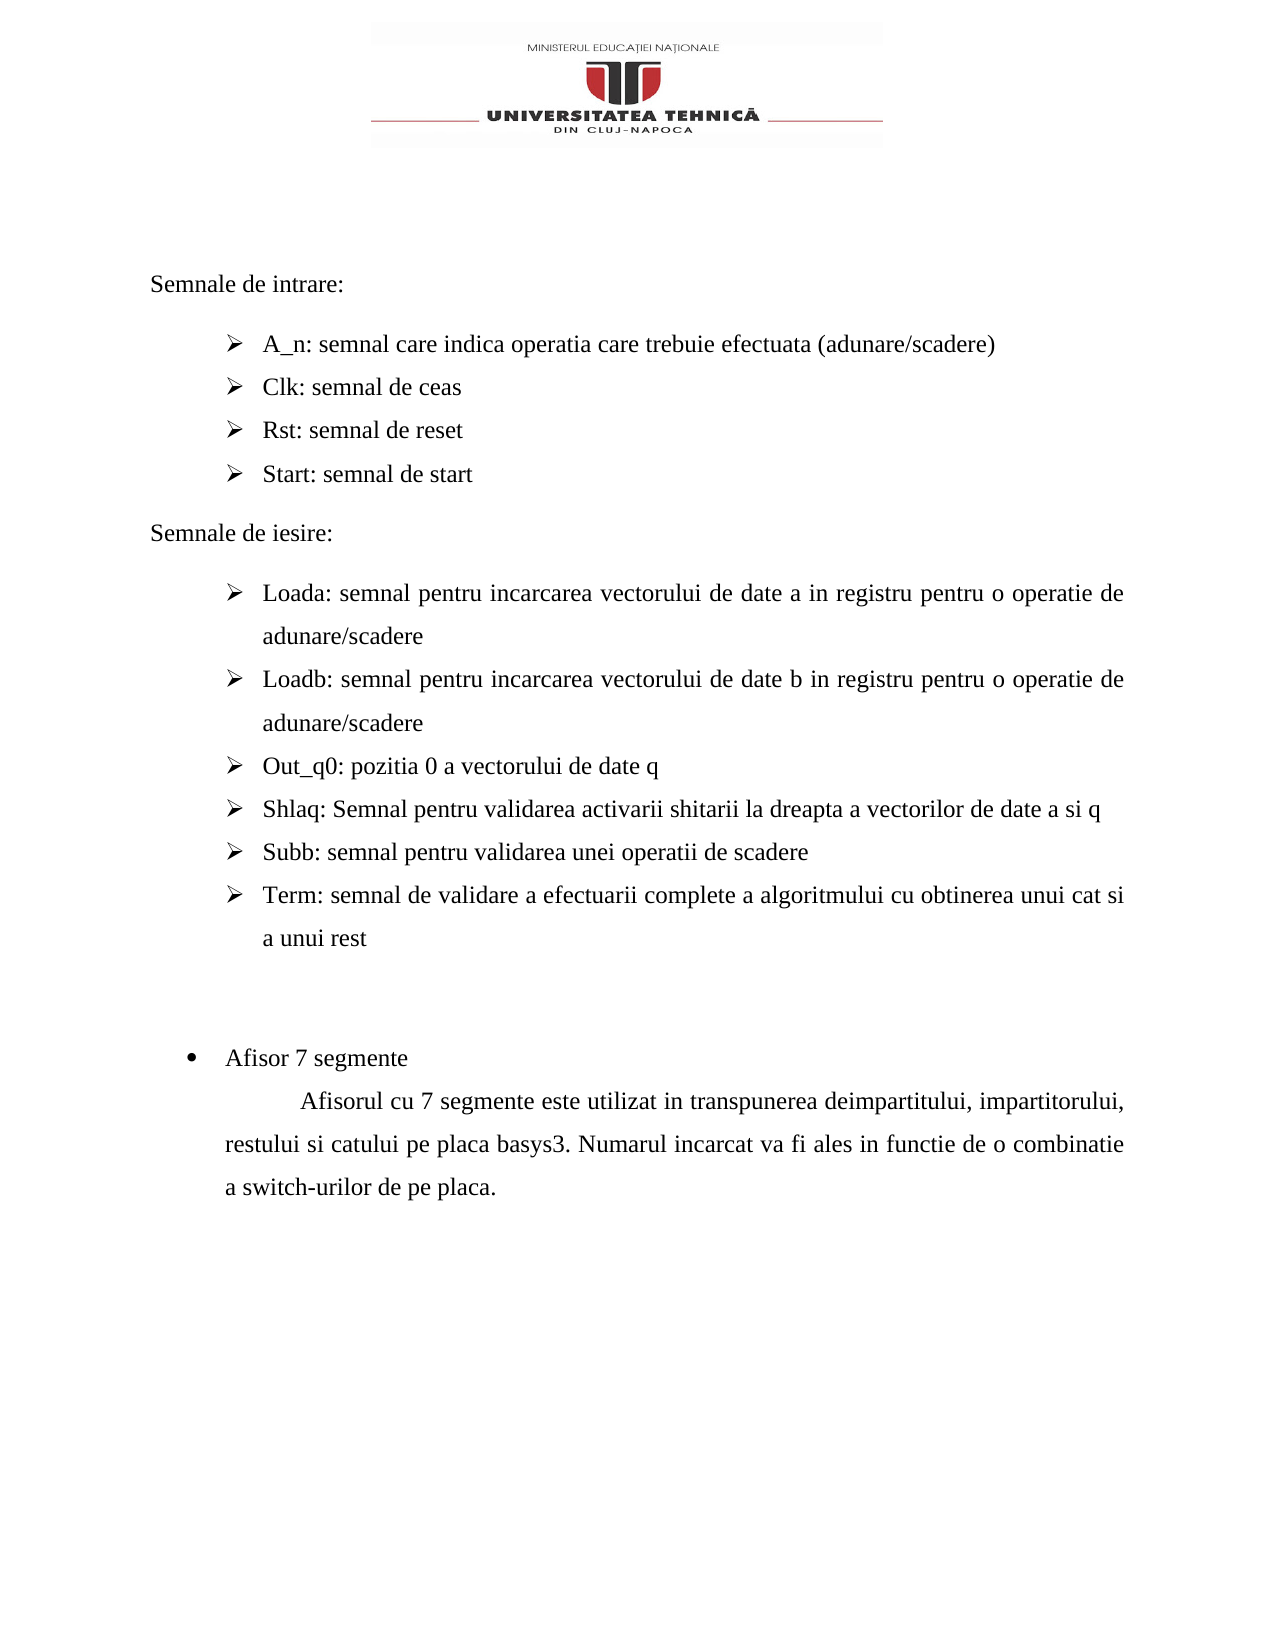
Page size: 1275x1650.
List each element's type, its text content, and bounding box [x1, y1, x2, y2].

list Out_q0: pozitia 0 a vectorului de date q [225, 751, 1125, 779]
list Afisor 7 segmente [187, 1043, 1125, 1072]
list Clk: semnal de ceas [225, 372, 1125, 401]
list Shlaq: Semnal pentru validarea activarii shitarii la dreapta a vectorilor de date a si q [225, 794, 1125, 823]
list Loadb: semnal pentru incarcarea vectorului de date b in registru pentru o operatie de adunare/scadere [225, 664, 1125, 736]
list Start: semnal de start [225, 459, 1125, 487]
list Subb: semnal pentru validarea unei operatii de scadere [225, 837, 1125, 866]
list A_n: semnal care indica operatia care trebuie efectuata (adunare/scadere) [225, 329, 1125, 358]
list Term: semnal de validare a efectuarii complete a algoritmului cu obtinerea unui cat si a unui rest [225, 880, 1125, 952]
list Afisorul cu 7 segmente este utilizat in transpunerea deimpartitului, impartitorului, restului si catului pe placa basys3. Numarul incarcat va fi ales in functie de o combinatie a switch-urilor de pe placa. [225, 1086, 1125, 1201]
text Semnale de intrare: [150, 269, 1125, 298]
list Loada: semnal pentru incarcarea vectorului de date a in registru pentru o operatie de adunare/scadere [225, 578, 1125, 650]
list Rst: semnal de reset [225, 416, 1125, 444]
picture [371, 22, 883, 148]
text Semnale de iesire: [150, 518, 1125, 547]
